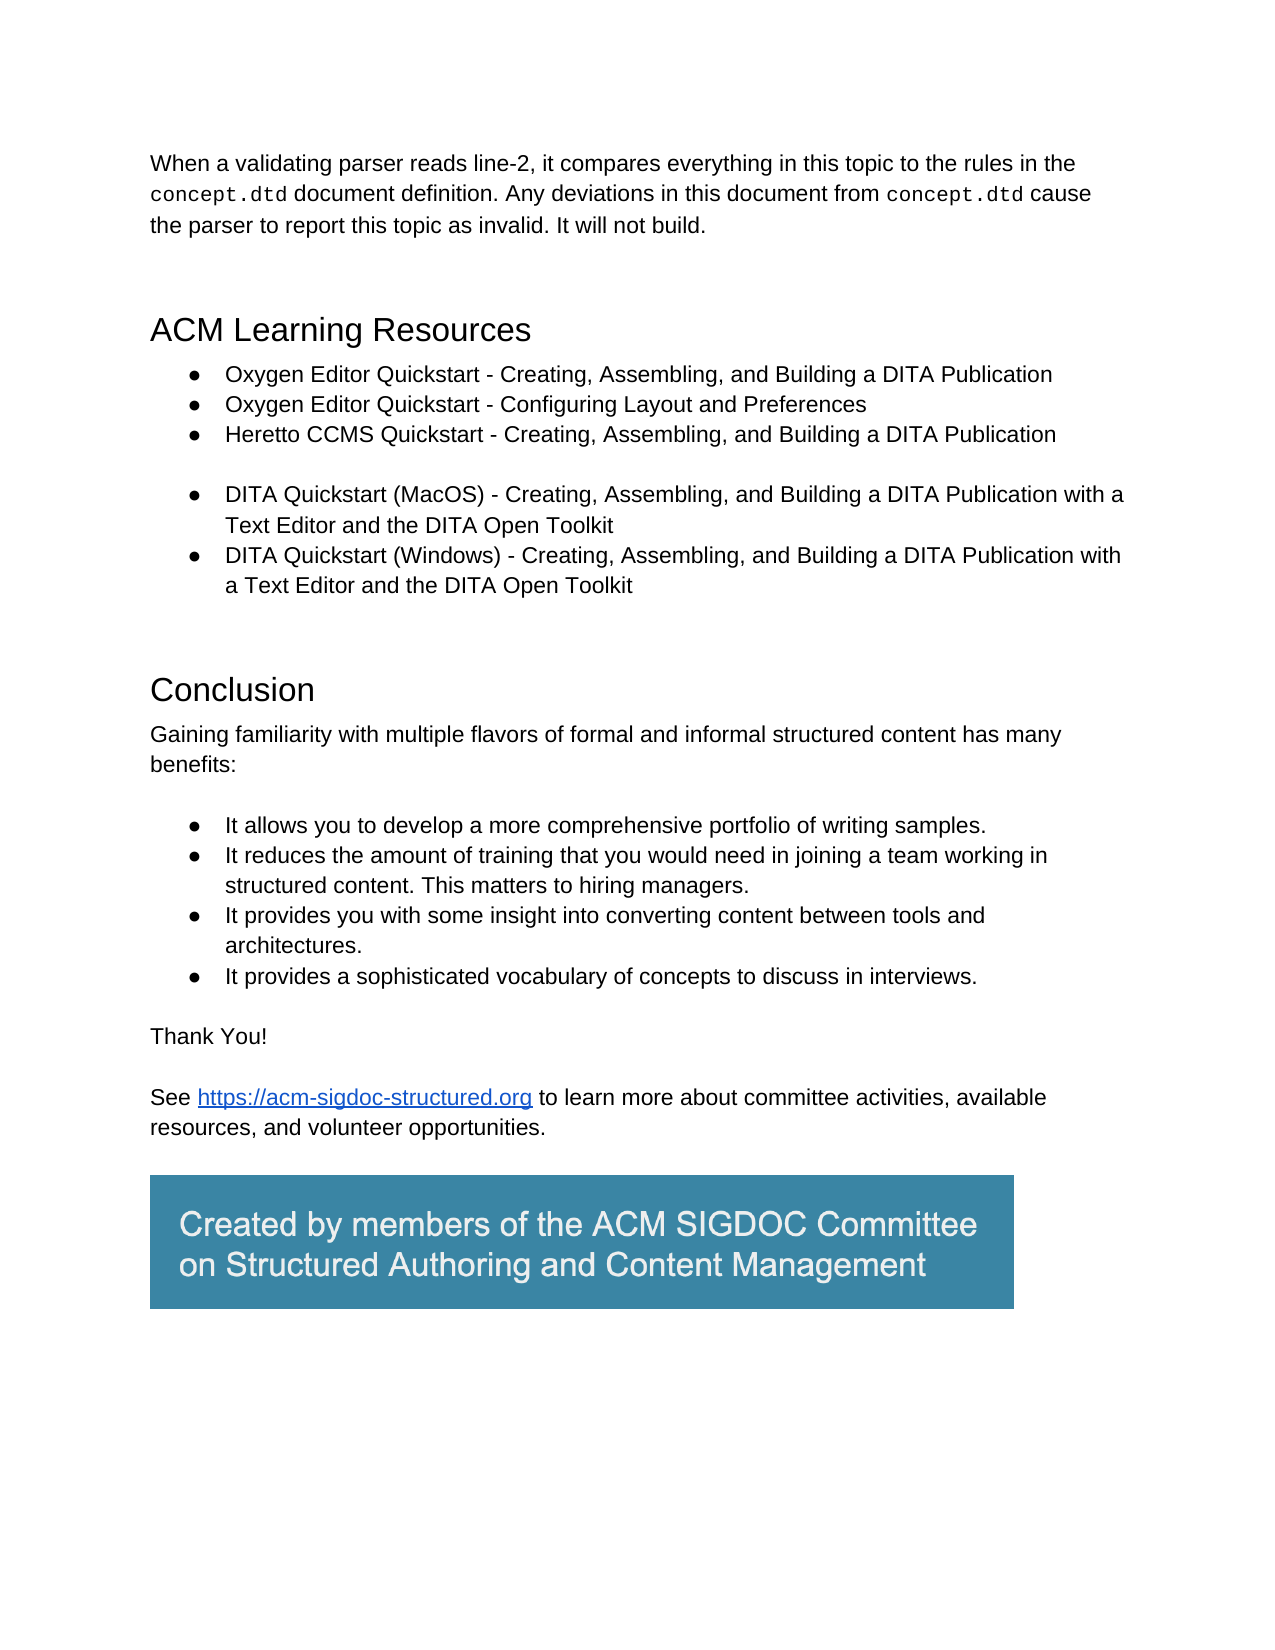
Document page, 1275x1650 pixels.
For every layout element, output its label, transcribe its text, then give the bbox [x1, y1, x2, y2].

text When a validating parser reads line-2, it compares everything in this topic to the rules in the concept.dtd document definition. Any deviations in this document from concept.dtd cause the parser to report this topic as invalid. It will not build. [150, 150, 1125, 238]
subtitle ACM Learning Resources [150, 310, 1125, 348]
list It allows you to develop a more comprehensive portfolio of writing samples. [187, 812, 1125, 838]
list Heretto CCMS Quickstart - Creating, Assembling, and Building a DITA Publication [187, 421, 1125, 478]
list Oxygen Editor Quickstart - Configuring Layout and Preferences [187, 391, 1125, 417]
list Oxygen Editor Quickstart - Creating, Assembling, and Building a DITA Publication [187, 361, 1125, 387]
picture [150, 1174, 1015, 1309]
list DITA Quickstart (Windows) - Creating, Assembling, and Building a DITA Publication with a Text Editor and the DITA Open Toolkit [187, 542, 1125, 598]
list It reduces the amount of training that you would need in joining a team working in structured content. This matters to hiring managers. [187, 842, 1125, 898]
text See https://acm-sigdoc-structured.org to learn more about committee activities, available resources, and volunteer opportunities. [150, 1083, 1125, 1140]
text Thank You! [150, 1023, 1125, 1049]
text Gaining familiarity with multiple flavors of formal and informal structured content has many benefits: [150, 721, 1125, 777]
subtitle Conclusion [150, 670, 1125, 708]
list It provides a sophisticated vocabulary of concepts to discuss in interviews. [187, 963, 1125, 989]
list It provides you with some insight into converting content between tools and architectures. [187, 902, 1125, 959]
list DITA Quickstart (MacOS) - Creating, Assembling, and Building a DITA Publication with a Text Editor and the DITA Open Toolkit [187, 481, 1125, 538]
